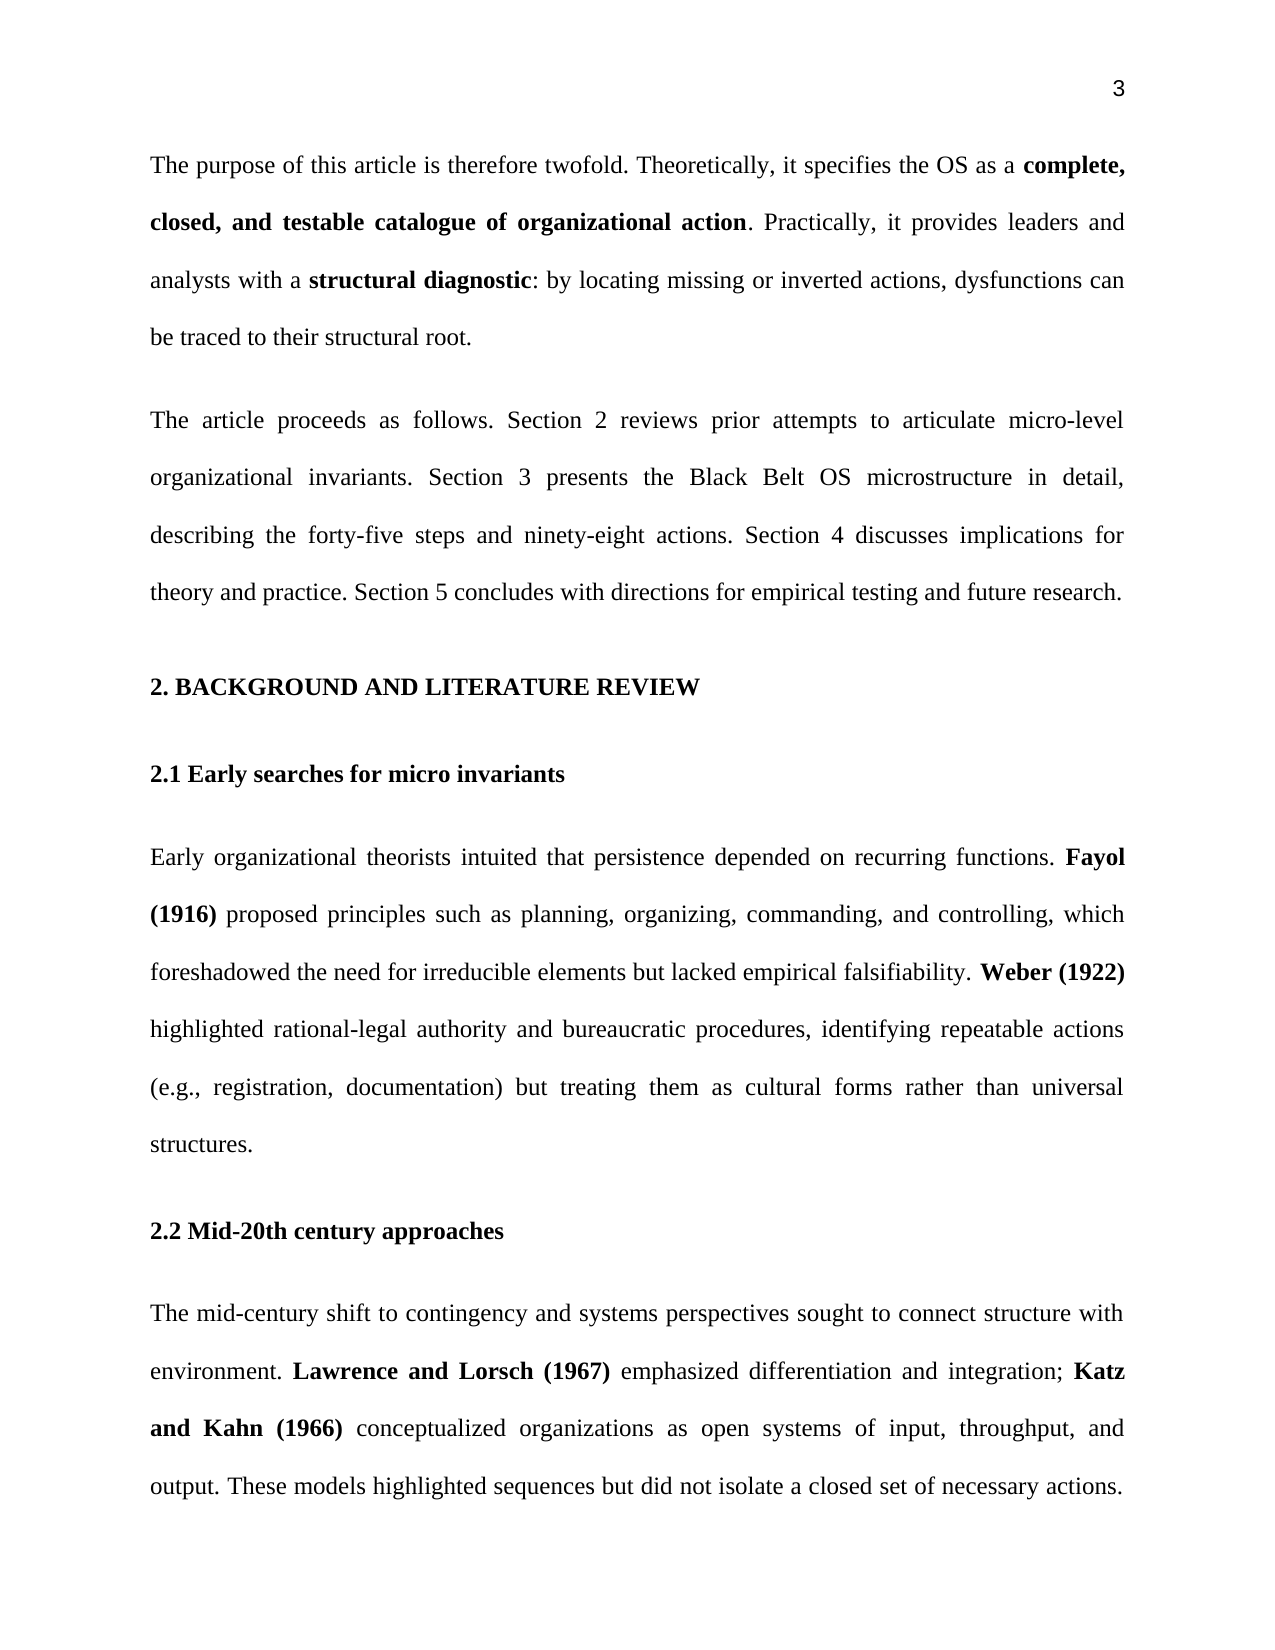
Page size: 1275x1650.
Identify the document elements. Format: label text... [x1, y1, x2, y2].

text The purpose of this article is therefore twofold. Theoretically, it specifies the OS as a complete, closed, and testable catalogue of organizational action. Practically, it provides leaders and analysts with a structural diagnostic: by locating missing or inverted actions, dysfunctions can be traced to their structural root. [150, 150, 1125, 351]
text Early organizational theorists intuited that persistence depended on recurring functions. Fayol (1916) proposed principles such as planning, organizing, commanding, and controlling, which foreshadowed the need for irreducible elements but lacked empirical falsifiability. Weber (1922) highlighted rational-legal authority and bureaucratic procedures, identifying repeatable actions (e.g., registration, documentation) but treating them as cultural forms rather than universal structures. [150, 842, 1125, 1158]
subtitle 2.1 Early searches for micro invariants [150, 759, 1125, 788]
subtitle 2.2 Mid-20th century approaches [150, 1216, 1125, 1244]
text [150, 1298, 1125, 1499]
subtitle 2. BACKGROUND AND LITERATURE REVIEW [150, 672, 1125, 701]
text The article proceeds as follows. Section 2 reviews prior attempts to articulate micro-level organizational invariants. Section 3 presents the Black Belt OS microstructure in detail, describing the forty-five steps and ninety-eight actions. Section 4 discusses implications for theory and practice. Section 5 concludes with directions for empirical testing and future research. [150, 405, 1125, 606]
